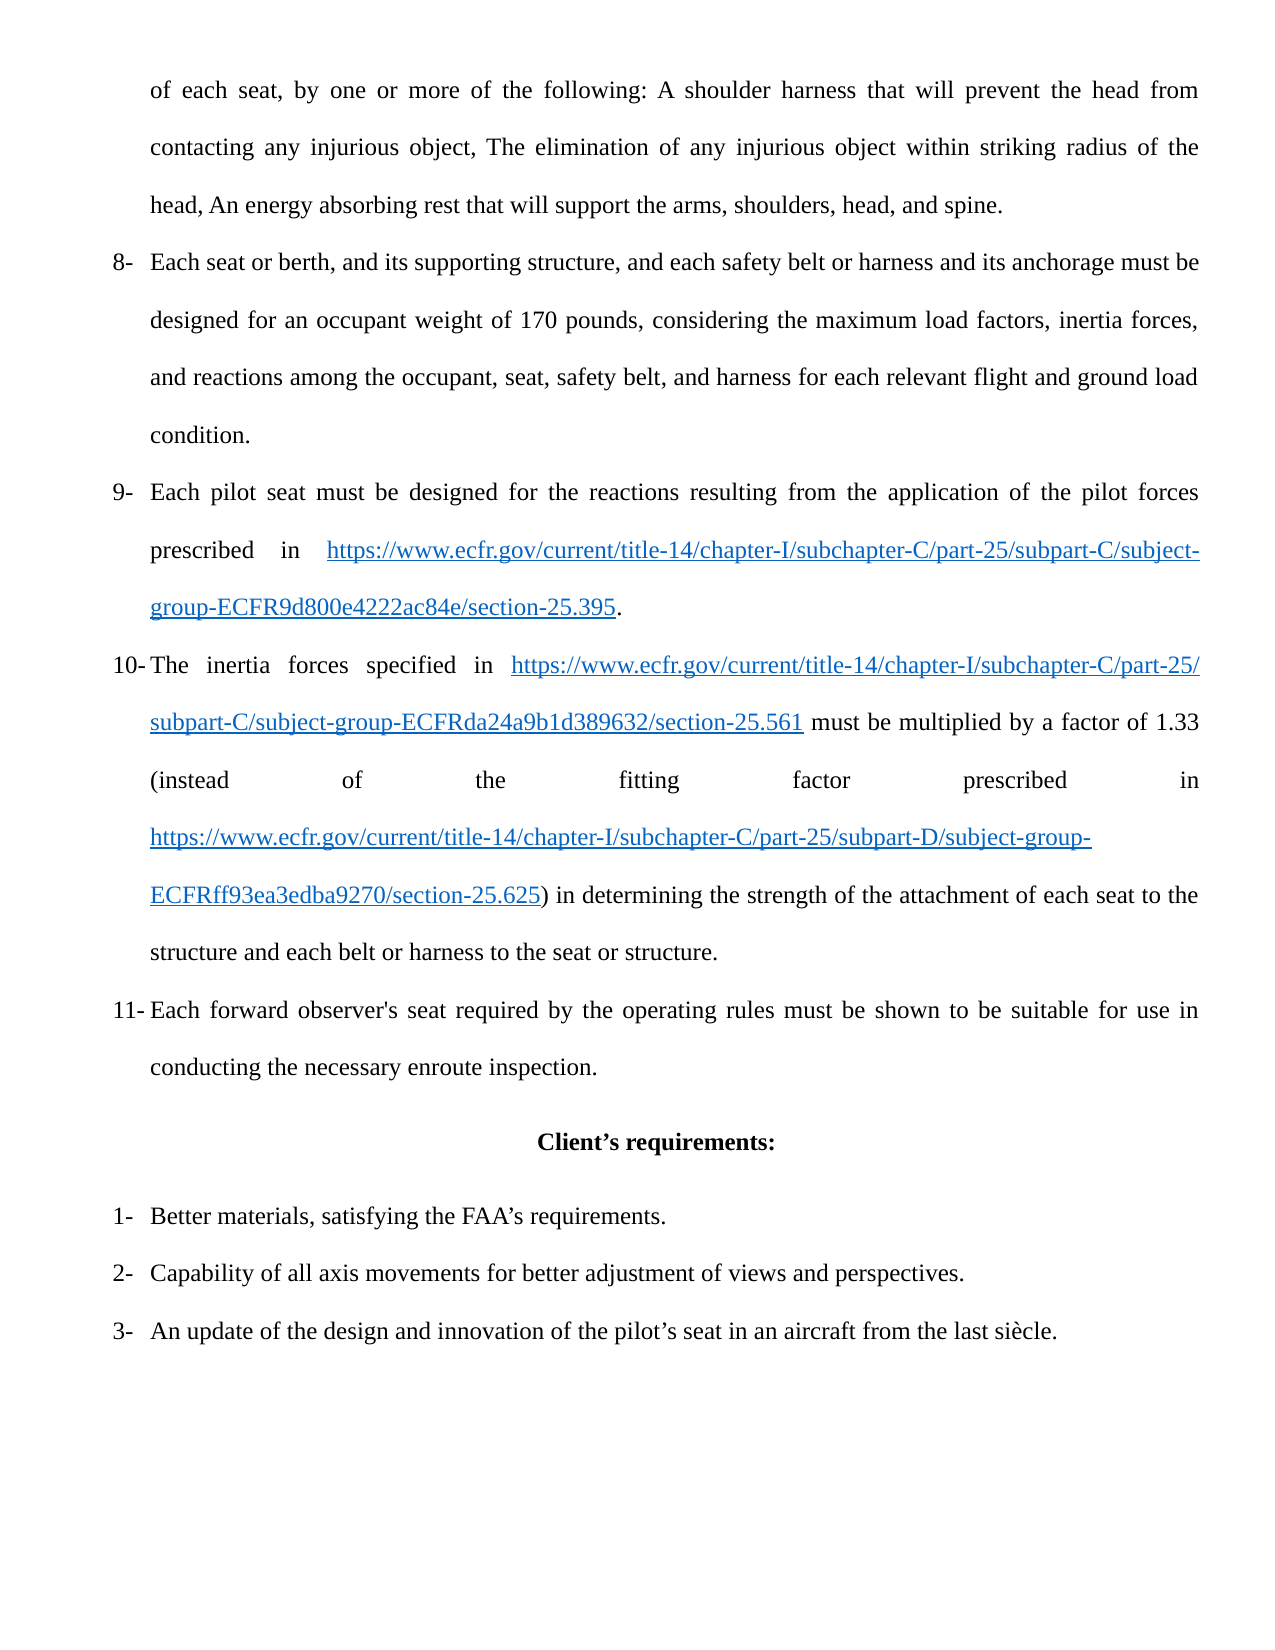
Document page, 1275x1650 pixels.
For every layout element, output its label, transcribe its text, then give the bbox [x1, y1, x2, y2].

list Each pilot seat must be designed for the reactions resulting from the application of the pilot forces prescribed in https://www.ecfr.gov/current/title-14/chapter-I/subchapter-C/part-25/subpart-C/subject-group-ECFR9d800e4222ac84e/section-25.395. [112, 477, 1200, 621]
list Capability of all axis movements for better adjustment of views and perspectives. [112, 1258, 1200, 1287]
text Client’s requirements: [112, 1127, 1200, 1155]
list Each forward observer's seat required by the operating rules must be shown to be suitable for use in conducting the necessary enroute inspection. [112, 995, 1200, 1081]
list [112, 75, 1200, 219]
list An update of the design and innovation of the pilot’s seat in an aircraft from the last siècle. [112, 1316, 1200, 1344]
list Each seat or berth, and its supporting structure, and each safety belt or harness and its anchorage must be designed for an occupant weight of 170 pounds, considering the maximum load factors, inertia forces, and reactions among the occupant, seat, safety belt, and harness for each relevant flight and ground load condition. [112, 247, 1200, 449]
list The inertia forces specified in https://www.ecfr.gov/current/title-14/chapter-I/subchapter-C/part-25/subpart-C/subject-group-ECFRda24a9b1d389632/section-25.561 must be multiplied by a factor of 1.33 (instead of the fitting factor prescribed in https://www.ecfr.gov/current/title-14/chapter-I/subchapter-C/part-25/subpart-D/subject-group-ECFRff93ea3edba9270/section-25.625) in determining the strength of the attachment of each seat to the structure and each belt or harness to the seat or structure. [112, 650, 1200, 966]
list Better materials, satisfying the FAA’s requirements. [112, 1201, 1200, 1229]
